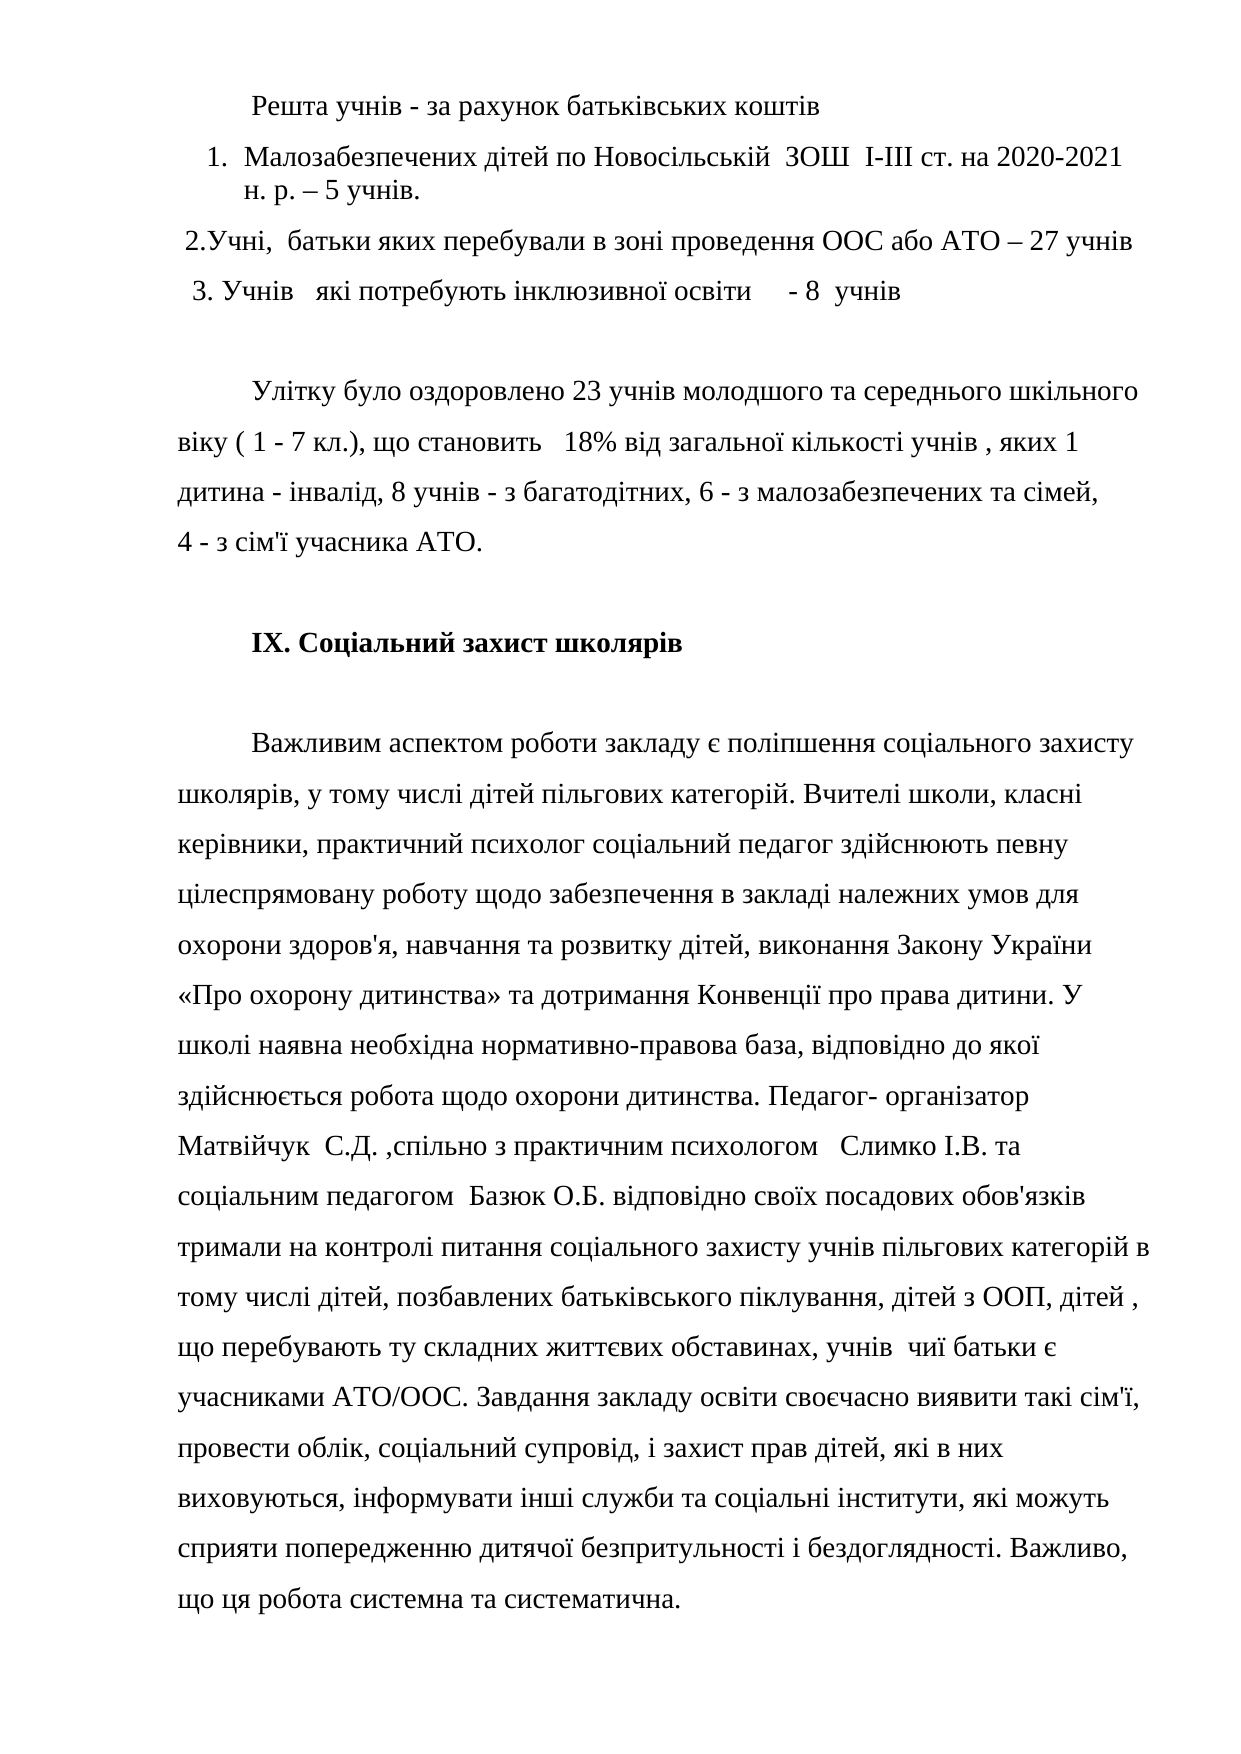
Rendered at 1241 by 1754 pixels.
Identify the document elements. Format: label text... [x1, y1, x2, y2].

list Малозабезпечених дітей по Новосільській ЗОШ І-ІІІ ст. на 2020-2021 н. р. – 5 учнів. [206, 139, 1152, 206]
text 2.Учні, батьки яких перебували в зоні проведення ООС або АТО – 27 учнів [177, 223, 1152, 256]
text Важливим аспектом роботи закладу є поліпшення соціального захисту школярів, у тому числі дітей пільгових категорій. Вчителі школи, класні керівники, практичний психолог соціальний педагог здійснюють певну [177, 726, 1152, 860]
text 3. Учнів які потребують інклюзивної освіти - 8 учнів [177, 273, 1152, 306]
text цілеспрямовану роботу щодо забезпечення в закладі належних умов для охорони здоров'я, навчання та розвитку дітей, виконання Закону України «Про охорону дитинства» та дотримання Конвенції про права дитини. У школі наявна необхідна нормативно-правова база, відповідно до якої здійснюється робота щодо охорони дитинства. Педагог- організатор Матвійчук С.Д. ,спільно з практичним психологом Слимко І.В. та соціальним педагогом Базюк О.Б. відповідно своїх посадових обов'язків тримали на контролі питання соціального захисту учнів пільгових категорій в тому числі дітей, позбавлених батьківського піклування, дітей з ООП, дітей , що перебувають ту складних життєвих обставинах, учнів чиї батьки є [177, 876, 1152, 1363]
text Улітку було оздоровлено 23 учнів молодшого та середнього шкільного віку ( 1 - 7 кл.), що становить 18% від загальної кількості учнів , яких 1 дитина - інвалід, 8 учнів - з багатодітних, 6 - з малозабезпечених та сімей, [177, 373, 1152, 507]
text ІХ. Соціальний захист школярів [177, 625, 1152, 658]
text 4 - з сім'ї учасника АТО. [177, 524, 1152, 558]
text учасниками АТО/ООС. Завдання закладу освіти своєчасно виявити такі сім'ї, провести облік, соціальний супровід, і захист прав дітей, які в них виховуються, інформувати інші служби та соціальні інститути, які можуть сприяти попередженню дитячої безпритульності і бездоглядності. Важливо, що ця робота системна та систематична. [177, 1379, 1152, 1614]
text Решта учнів - за рахунок батьківських коштів [177, 88, 1152, 122]
